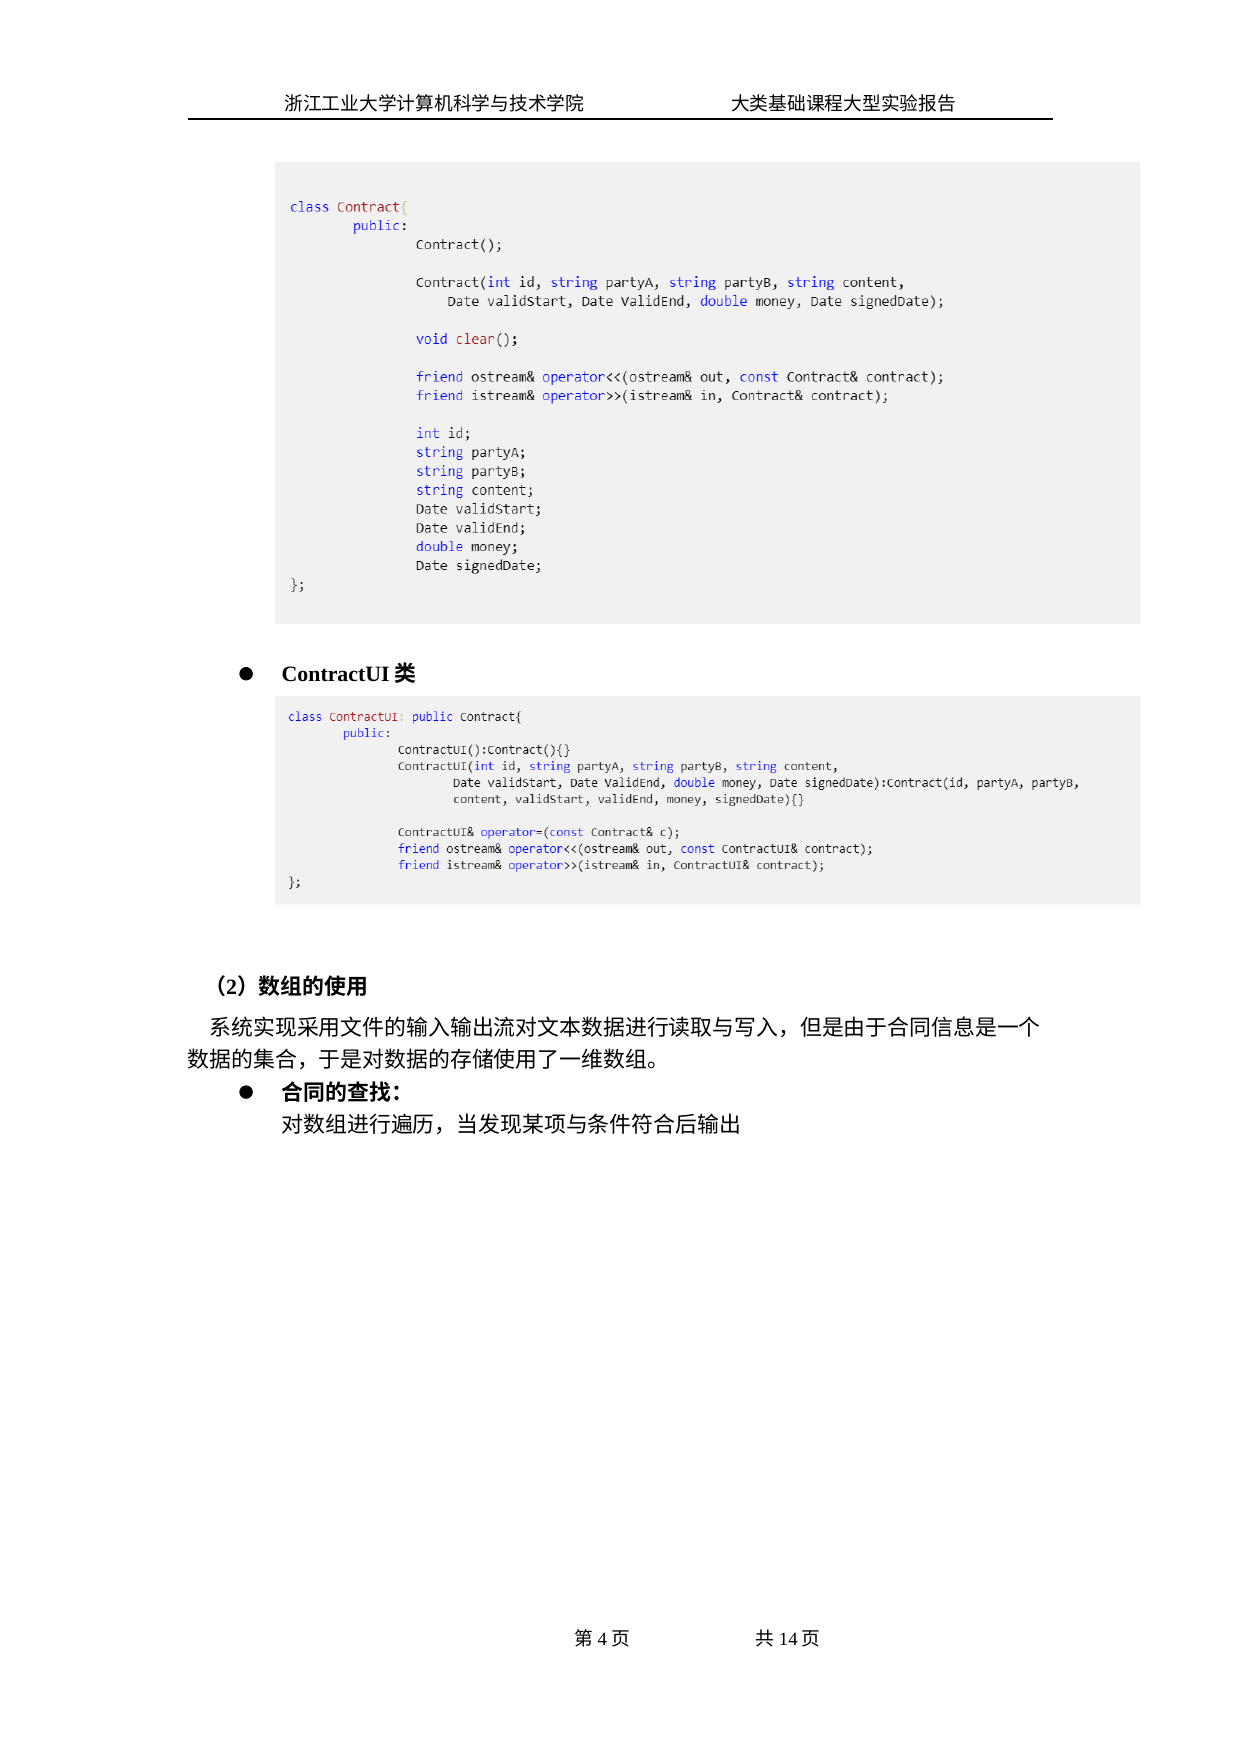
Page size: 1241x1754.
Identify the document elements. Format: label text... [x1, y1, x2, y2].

list ContractUI类 [238, 656, 1053, 688]
text 对数组进行遍历，当发现某项与条件符合后输出 [281, 1107, 1053, 1139]
picture [275, 162, 1141, 624]
picture [275, 696, 1141, 907]
text 系统实现采用文件的输入输出流对文本数据进行读取与写入，但是由于合同信息是一个数据的集合，于是对数据的存储使用了一维数组。 [187, 1009, 1053, 1074]
text （2）数组的使用 [187, 969, 1053, 1001]
list 合同的查找： [238, 1074, 1053, 1107]
